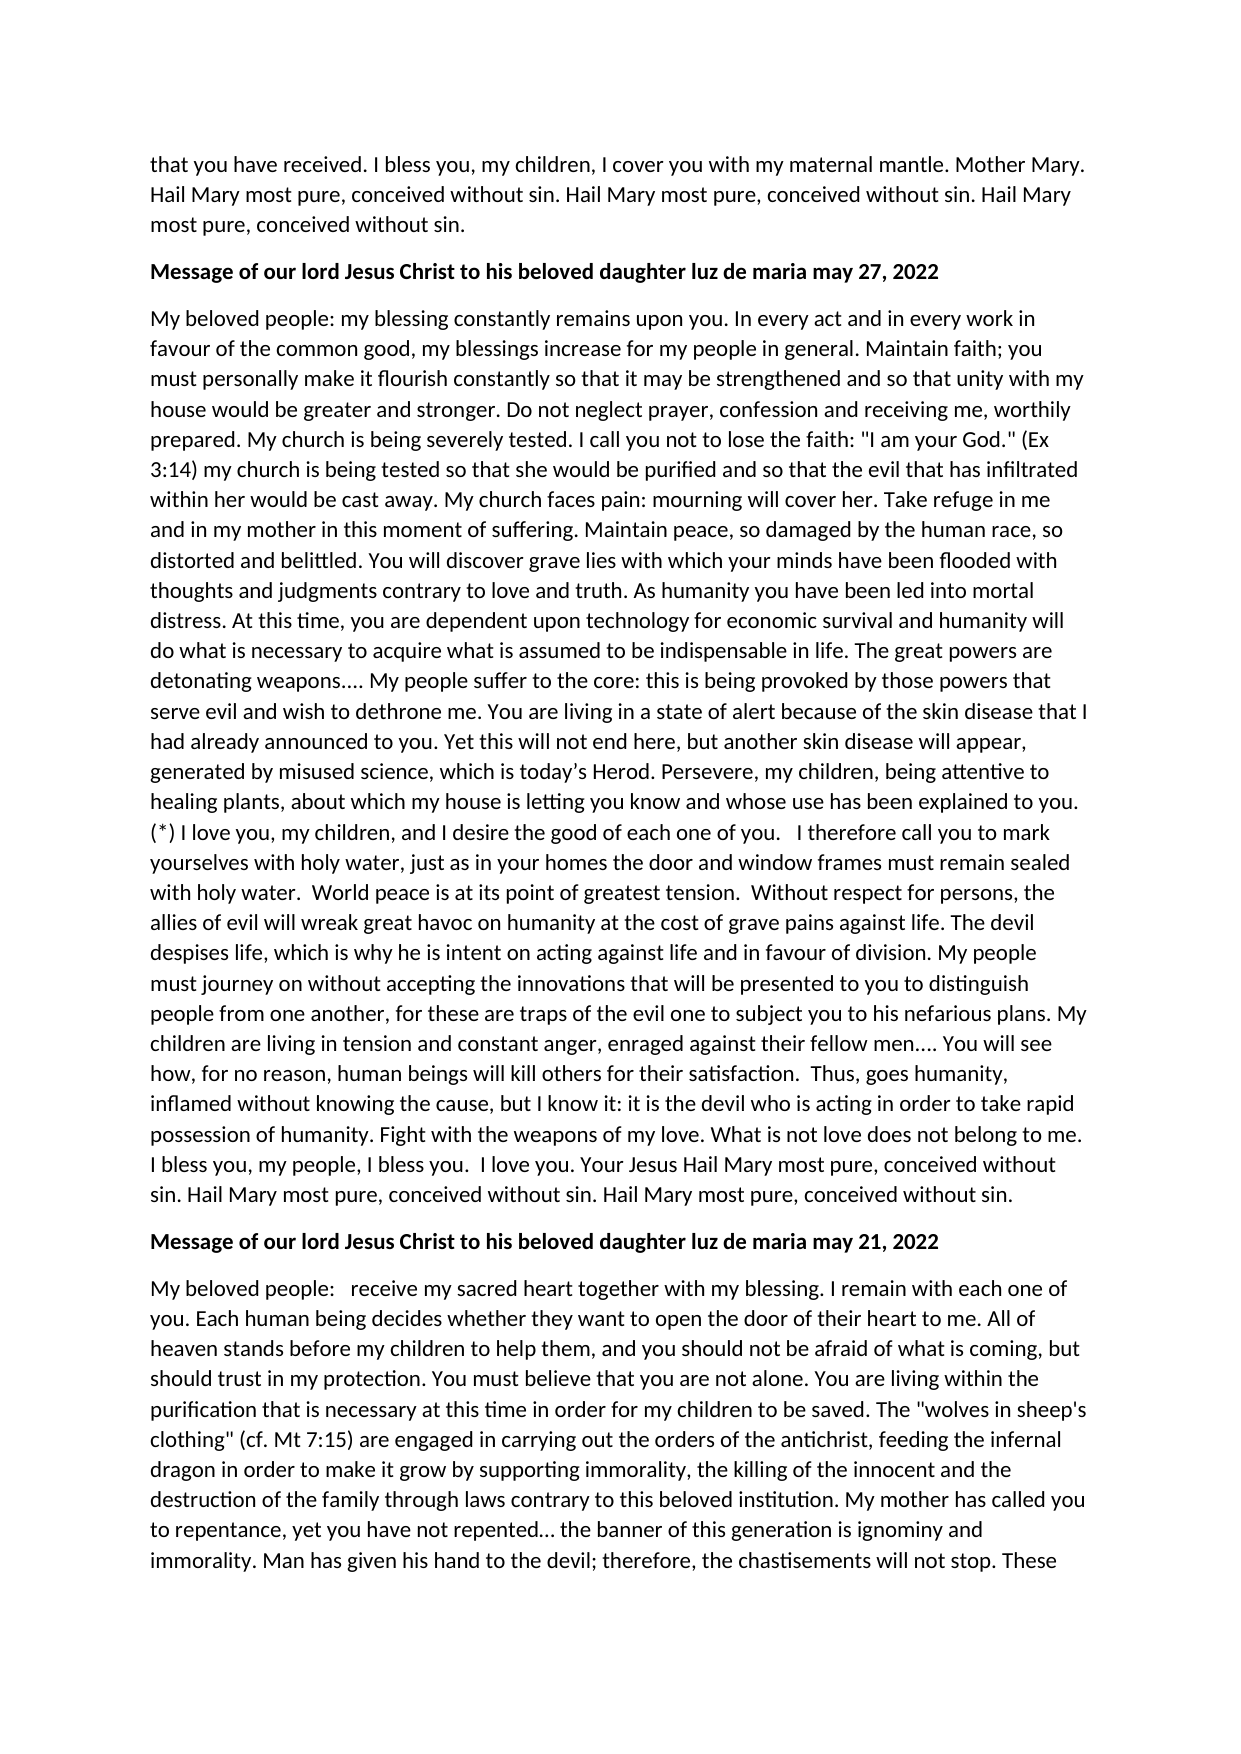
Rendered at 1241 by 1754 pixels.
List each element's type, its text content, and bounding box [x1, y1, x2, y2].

text Message of our lord Jesus Christ to his beloved daughter luz de maria may 21, 2022 [150, 1227, 1090, 1255]
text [150, 150, 1090, 238]
text My beloved people: my blessing constantly remains upon you. In every act and in every work in favour of the common good, my blessings increase for my people in general. Maintain faith; you must personally make it flourish constantly so that it may be strengthened and so that unity with my house would be greater and stronger. Do not neglect prayer, confession and receiving me, worthily prepared. My church is being severely tested. I call you not to lose the faith: "I am your God." (Ex 3:14) my church is being tested so that she would be purified and so that the evil that has infiltrated within her would be cast away. My church faces pain: mourning will cover her. Take refuge in me and in my mother in this moment of suffering. Maintain peace, so damaged by the human race, so distorted and belittled. You will discover grave lies with which your minds have been flooded with thoughts and judgments contrary to love and truth. As humanity you have been led into mortal distress. At this time, you are dependent upon technology for economic survival and humanity will do what is necessary to acquire what is assumed to be indispensable in life. The great powers are detonating weapons.... My people suffer to the core: this is being provoked by those powers that serve evil and wish to dethrone me. You are living in a state of alert because of the skin disease that I had already announced to you. Yet this will not end here, but another skin disease will appear, generated by misused science, which is today’s Herod. Persevere, my children, being attentive to healing plants, about which my house is letting you know and whose use has been explained to you. (*) I love you, my children, and I desire the good of each one of you. I therefore call you to mark yourselves with holy water, just as in your homes the door and window frames must remain sealed with holy water. World peace is at its point of greatest tension. Without respect for persons, the allies of evil will wreak great havoc on humanity at the cost of grave pains against life. The devil despises life, which is why he is intent on acting against life and in favour of division. My people must journey on without accepting the innovations that will be presented to you to distinguish people from one another, for these are traps of the evil one to subject you to his nefarious plans. My children are living in tension and constant anger, enraged against their fellow men.... You will see how, for no reason, human beings will kill others for their satisfaction. Thus, goes humanity, inflamed without knowing the cause, but I know it: it is the devil who is acting in order to take rapid possession of humanity. Fight with the weapons of my love. What is not love does not belong to me. I bless you, my people, I bless you. I love you. Your Jesus Hail Mary most pure, conceived without sin. Hail Mary most pure, conceived without sin. Hail Mary most pure, conceived without sin. [150, 304, 1090, 1208]
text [150, 1274, 1090, 1574]
text Message of our lord Jesus Christ to his beloved daughter luz de maria may 27, 2022 [150, 257, 1090, 285]
